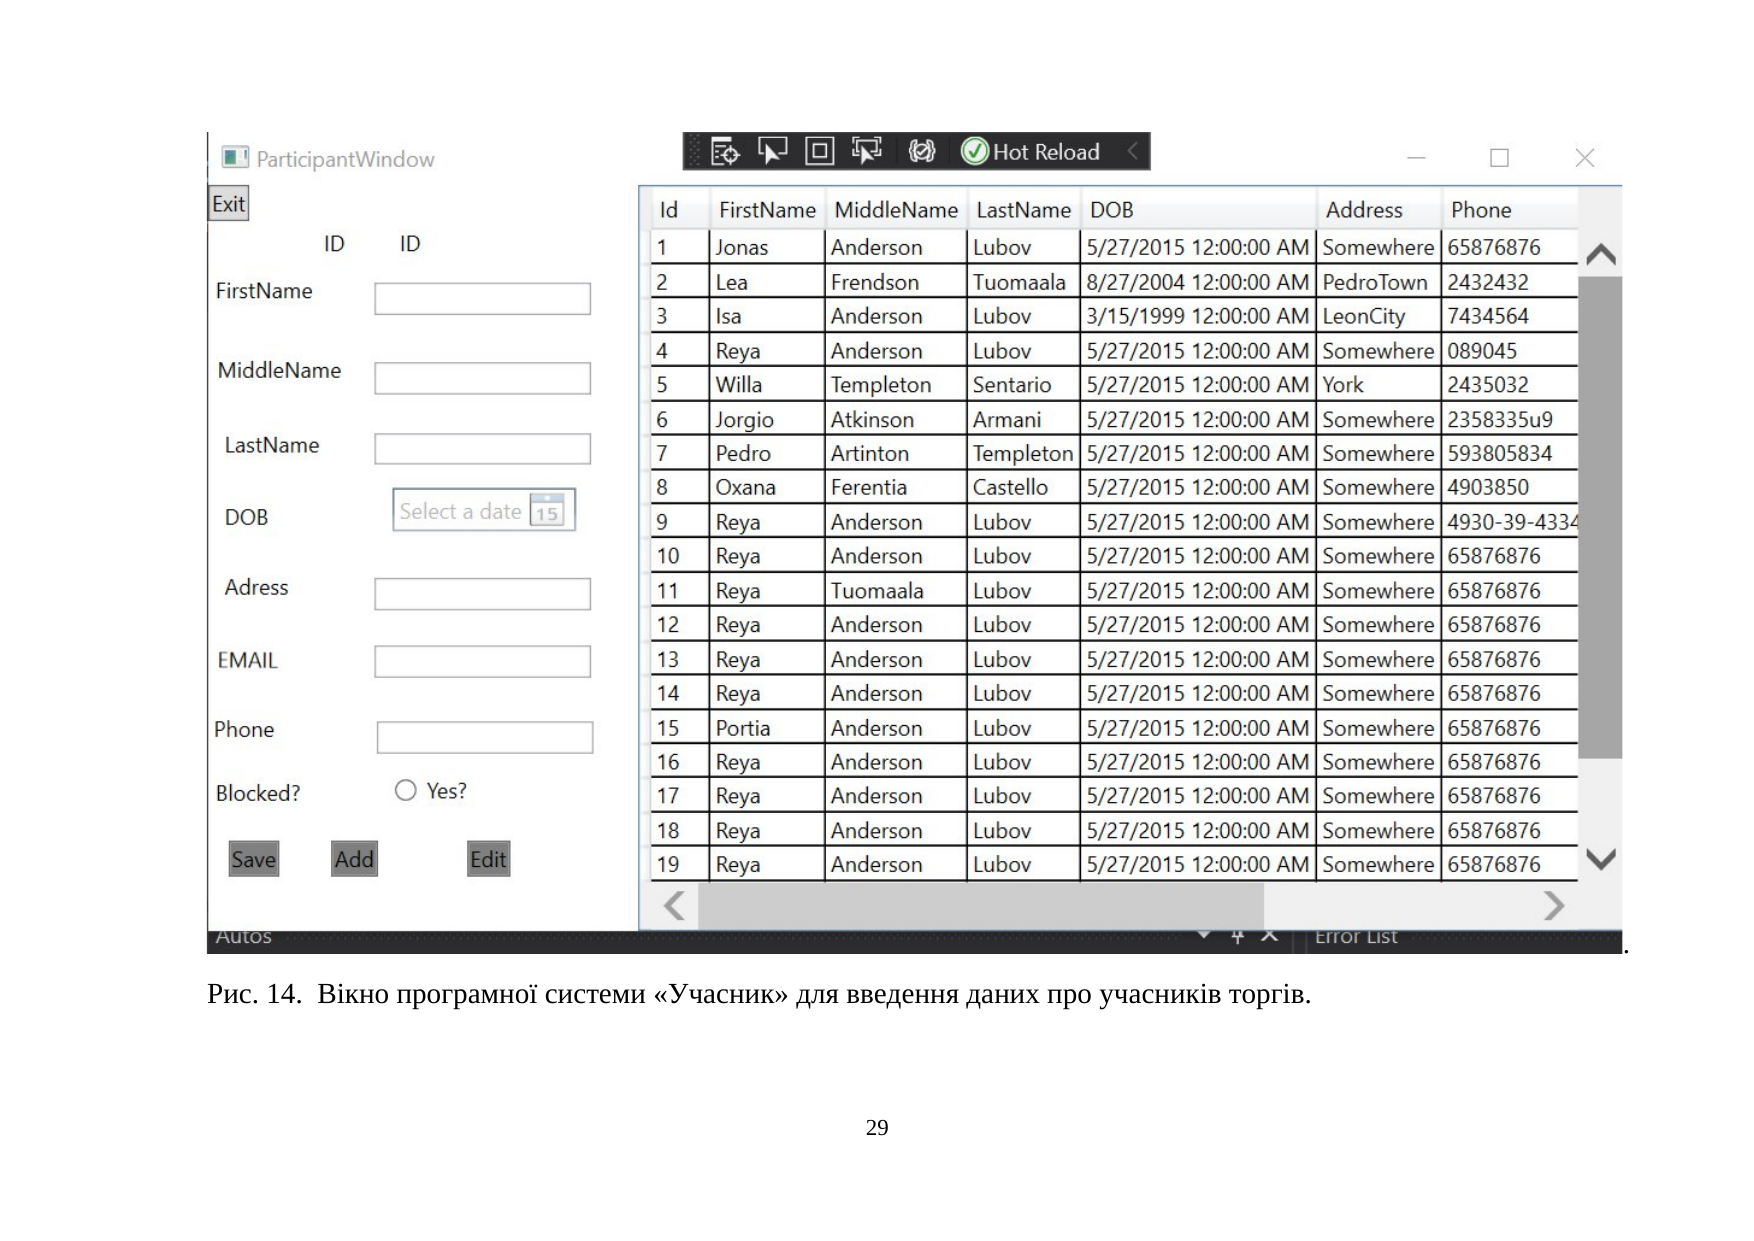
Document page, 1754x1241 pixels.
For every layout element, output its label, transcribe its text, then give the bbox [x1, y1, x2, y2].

picture [206, 132, 1623, 954]
list Рис. 14. Вікно програмної системи «Учасник» для введення даних про учасників торгів. [118, 976, 1636, 1010]
